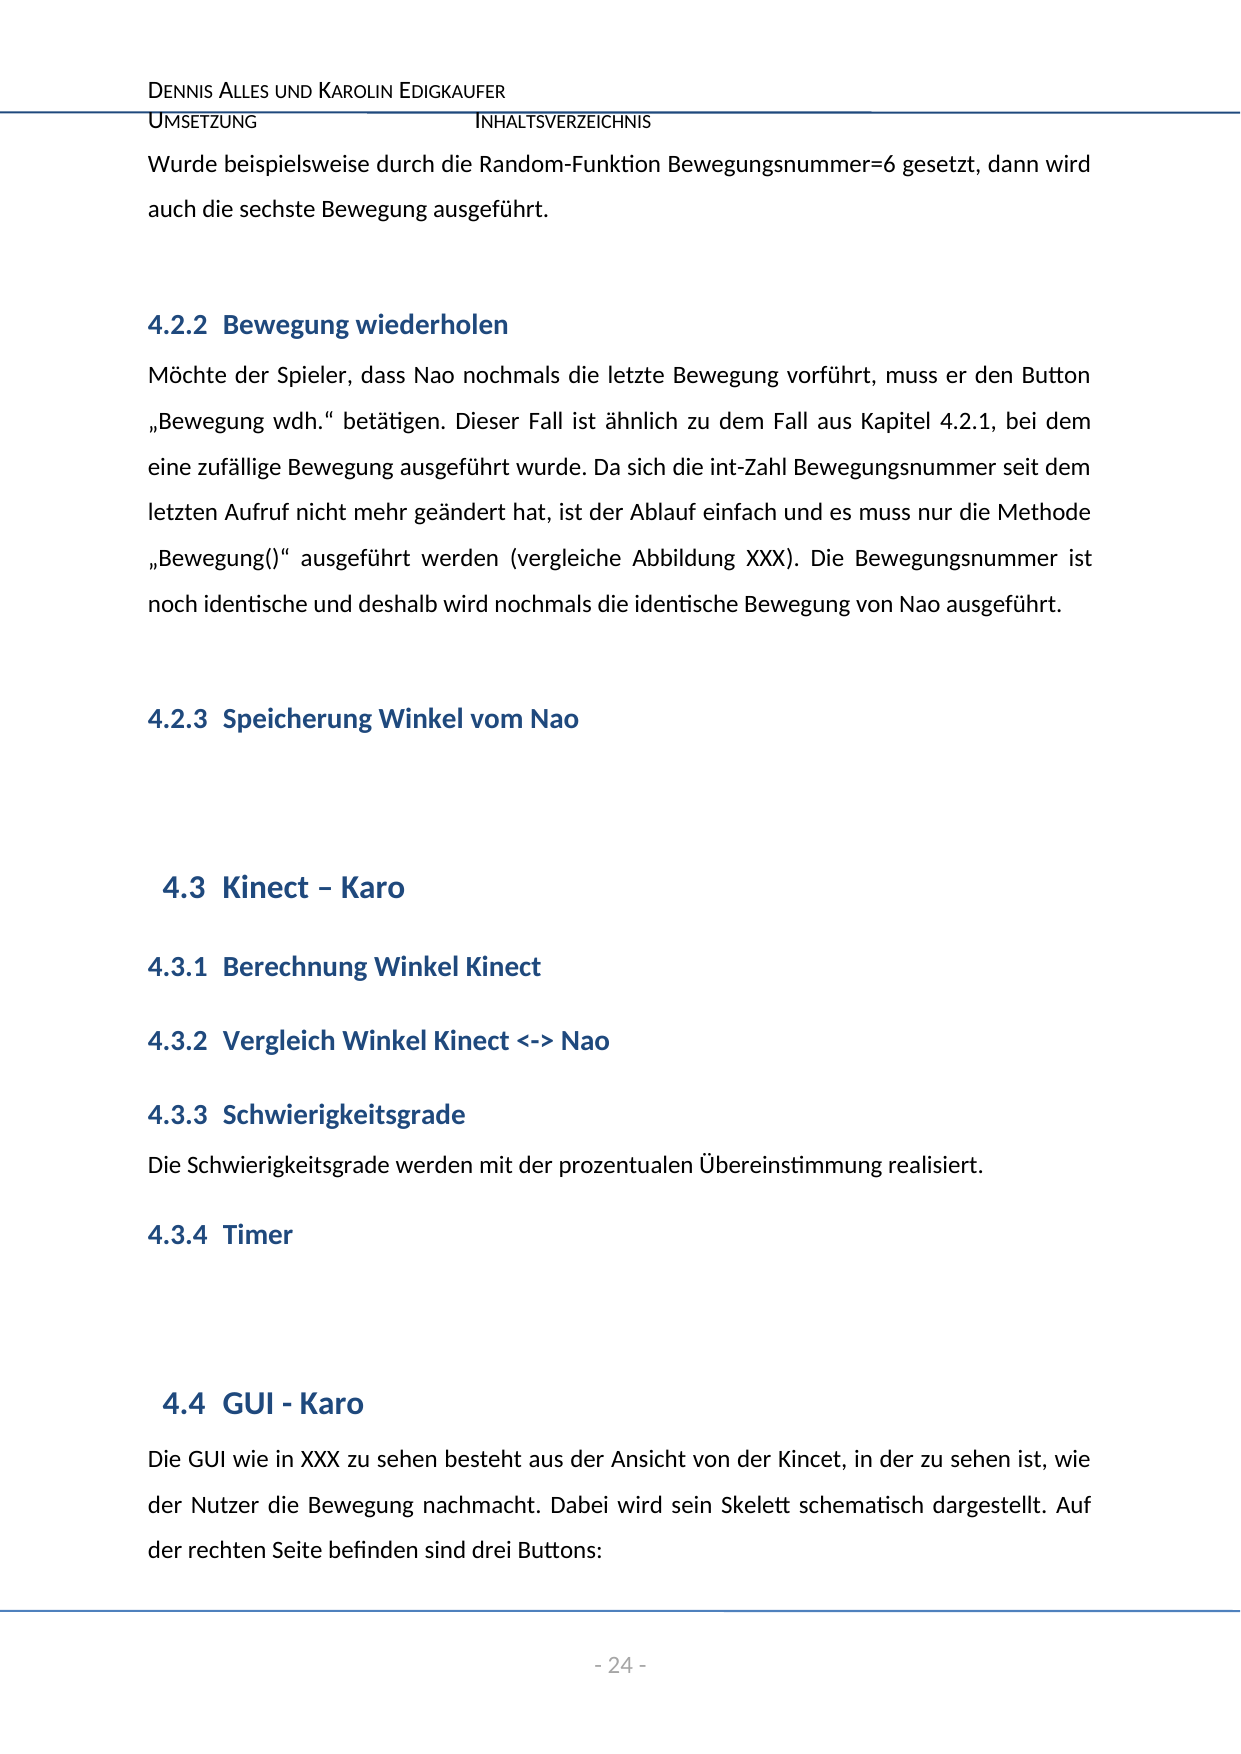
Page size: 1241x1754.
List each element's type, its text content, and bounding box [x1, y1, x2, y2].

subtitle Kinect – Karo [162, 866, 1092, 907]
subtitle Schwierigkeitsgrade [148, 1096, 1092, 1132]
subtitle Bewegung wiederholen [148, 306, 1092, 341]
text Die Schwierigkeitsgrade werden mit der prozentualen Übereinstimmung realisiert. [148, 1150, 1092, 1180]
subtitle Speicherung Winkel vom Nao [148, 700, 1092, 736]
subtitle Berechnung Winkel Kinect [148, 948, 1092, 983]
subtitle GUI - Karo [162, 1382, 1092, 1423]
text Möchte der Spieler, dass Nao nochmals die letzte Bewegung vorführt, muss er den Button „Bewegung wdh.“ betätigen. Dieser Fall ist ähnlich zu dem Fall aus Kapitel 4.2.1, bei dem eine zufällige Bewegung ausgeführt wurde. Da sich die int-Zahl Bewegungsnummer seit dem letzten Aufruf nicht mehr geändert hat, ist der Ablauf einfach und es muss nur die Methode „Bewegung()“ ausgeführt werden (vergleiche Abbildung XXX). Die Bewegungsnummer ist noch identische und deshalb wird nochmals die identische Bewegung von Nao ausgeführt. [148, 359, 1092, 618]
subtitle Timer [148, 1216, 1092, 1252]
subtitle Vergleich Winkel Kinect <-> Nao [148, 1022, 1092, 1058]
text Die GUI wie in XXX zu sehen besteht aus der Ansicht von der Kincet, in der zu sehen ist, wie der Nutzer die Bewegung nachmacht. Dabei wird sein Skelett schematisch dargestellt. Auf der rechten Seite befinden sind drei Buttons: [148, 1443, 1092, 1565]
